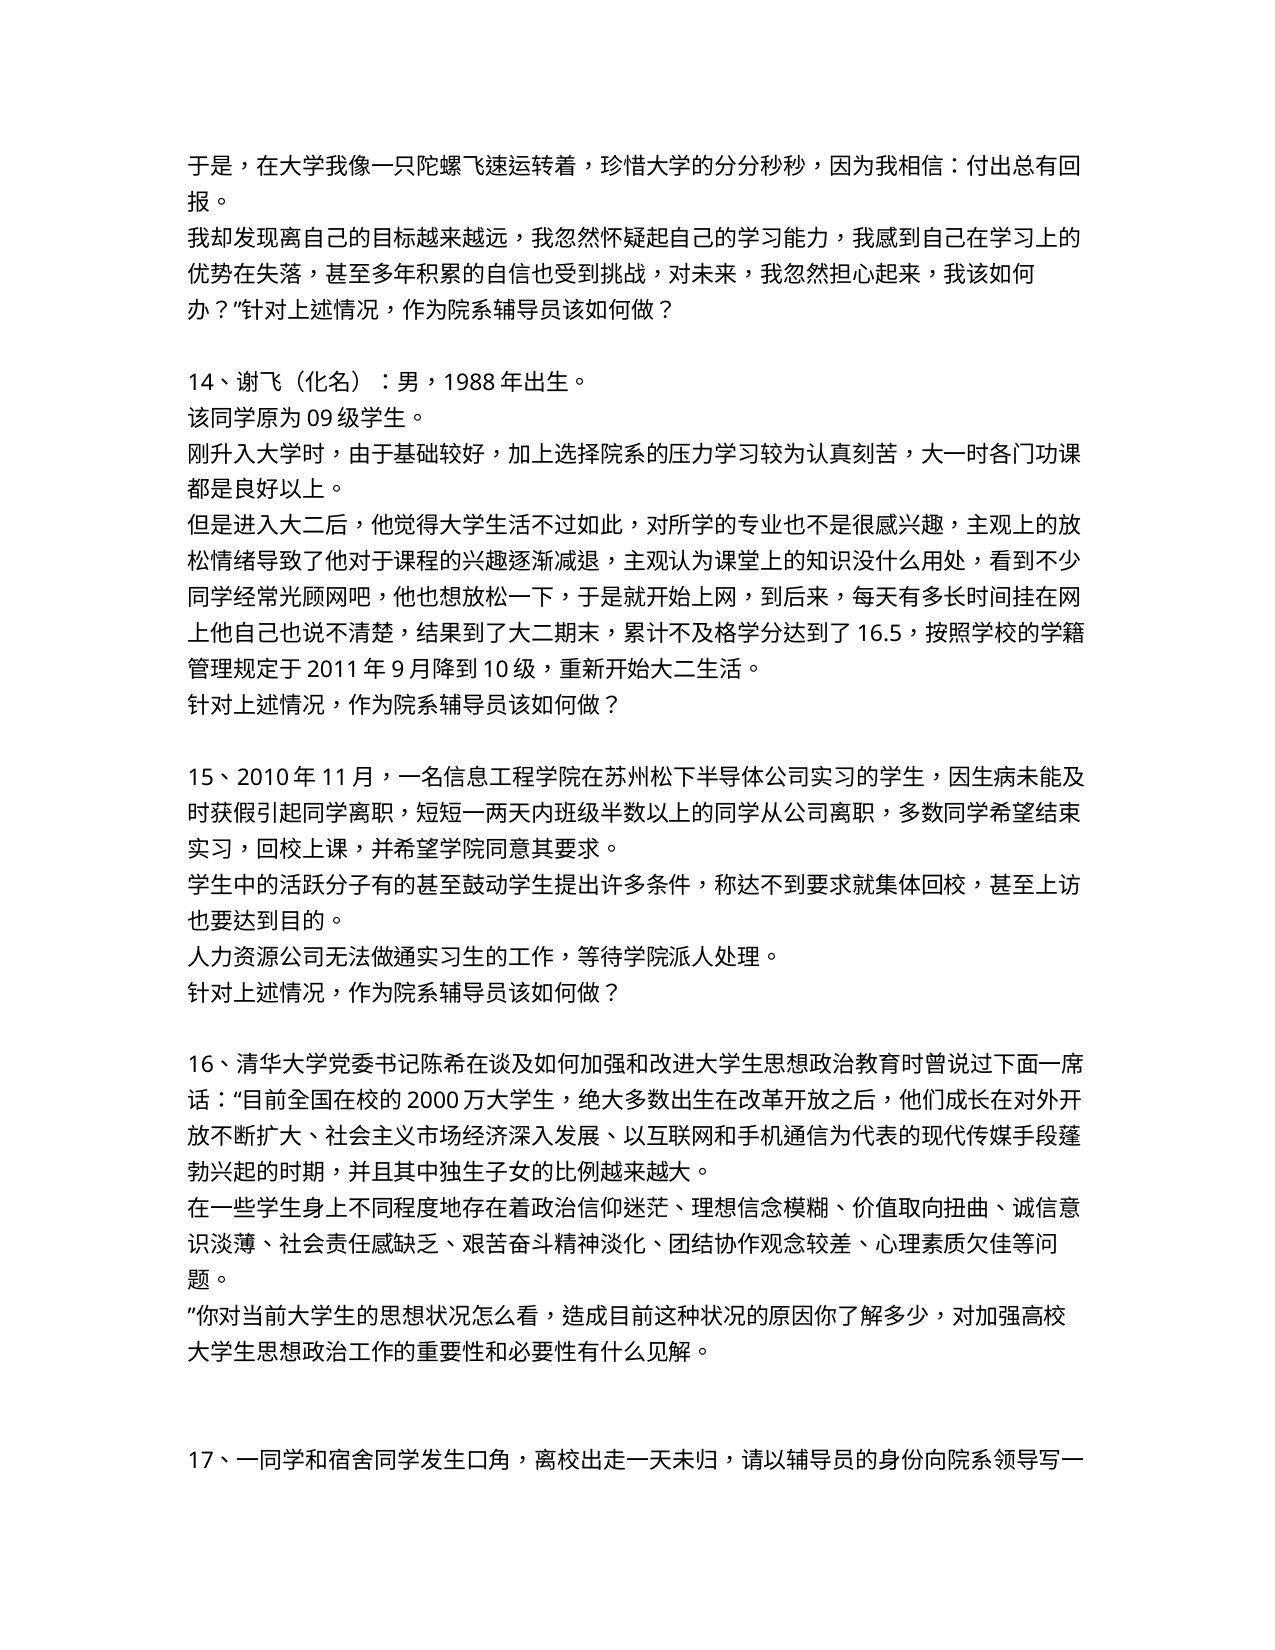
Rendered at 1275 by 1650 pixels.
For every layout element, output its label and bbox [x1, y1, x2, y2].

text [187, 150, 1087, 1475]
